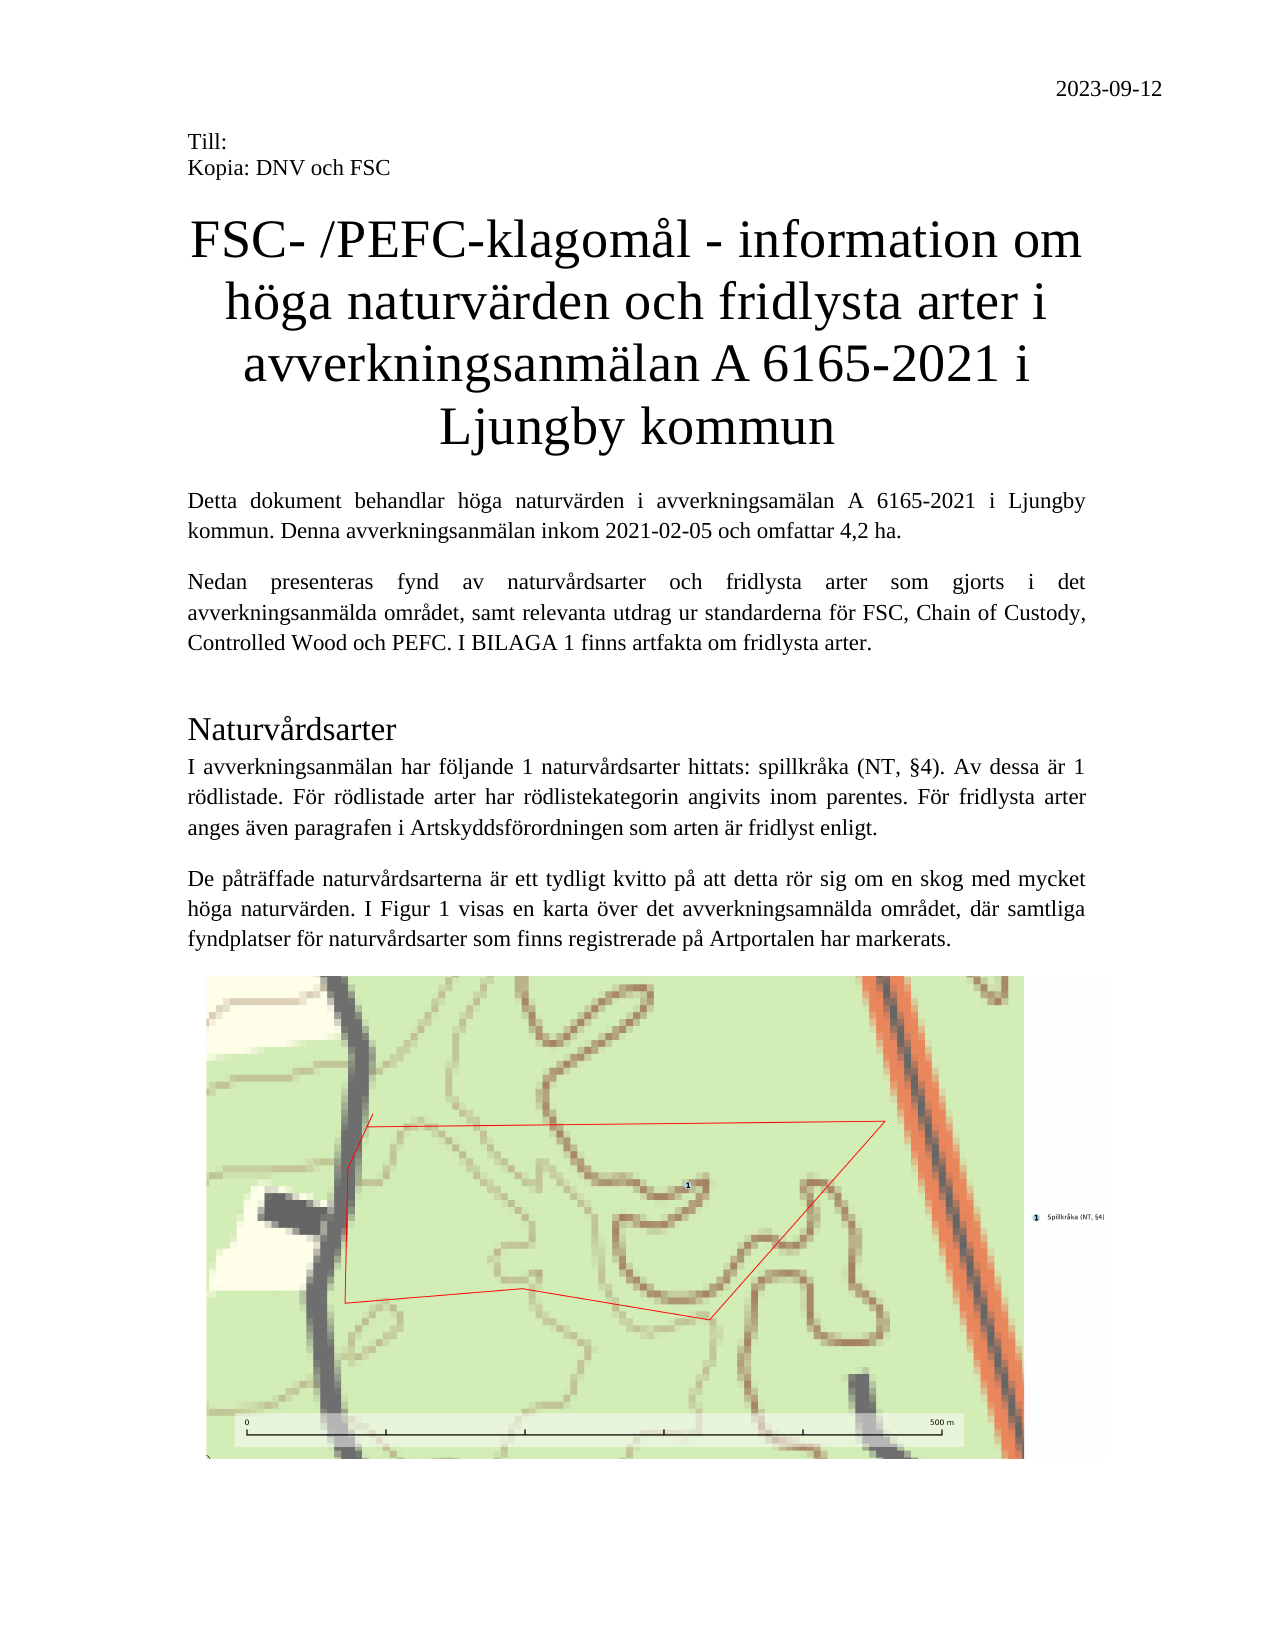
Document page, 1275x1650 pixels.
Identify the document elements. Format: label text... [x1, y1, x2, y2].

text Nedan presenteras fynd av naturvårdsarter och fridlysta arter som gjorts i det avverkningsanmälda området, samt relevanta utdrag ur standarderna för FSC, Chain of Custody, Controlled Wood och PEFC. I BILAGA 1 finns artfakta om fridlysta arter. [187, 568, 1087, 655]
text Detta dokument behandlar höga naturvärden i avverkningsamälan A 6165-2021 i Ljungby kommun. Denna avverkningsanmälan inkom 2021-02-05 och omfattar 4,2 ha. [187, 487, 1087, 544]
text De påträffade naturvårdsarterna är ett tydligt kvitto på att detta rör sig om en skog med mycket höga naturvärden. I Figur 1 visas en karta över det avverkningsamnälda området, där samtliga fyndplatser för naturvårdsarter som finns registrerade på Artportalen har markerats. [187, 864, 1087, 951]
picture [206, 976, 1107, 1459]
subtitle Naturvårdsarter [187, 709, 1087, 747]
text I avverkningsanmälan har följande 1 naturvårdsarter hittats: spillkråka (NT, §4). Av dessa är 1 rödlistade. För rödlistade arter har rödlistekategorin angivits inom parentes. För fridlysta arter anges även paragrafen i Artskyddsförordningen som arten är fridlyst enligt. [187, 753, 1087, 840]
title FSC- /PEFC-klagomål - information om höga naturvärden och fridlysta arter i avverkningsanmälan A 6165-2021 i Ljungby kommun [187, 207, 1087, 456]
